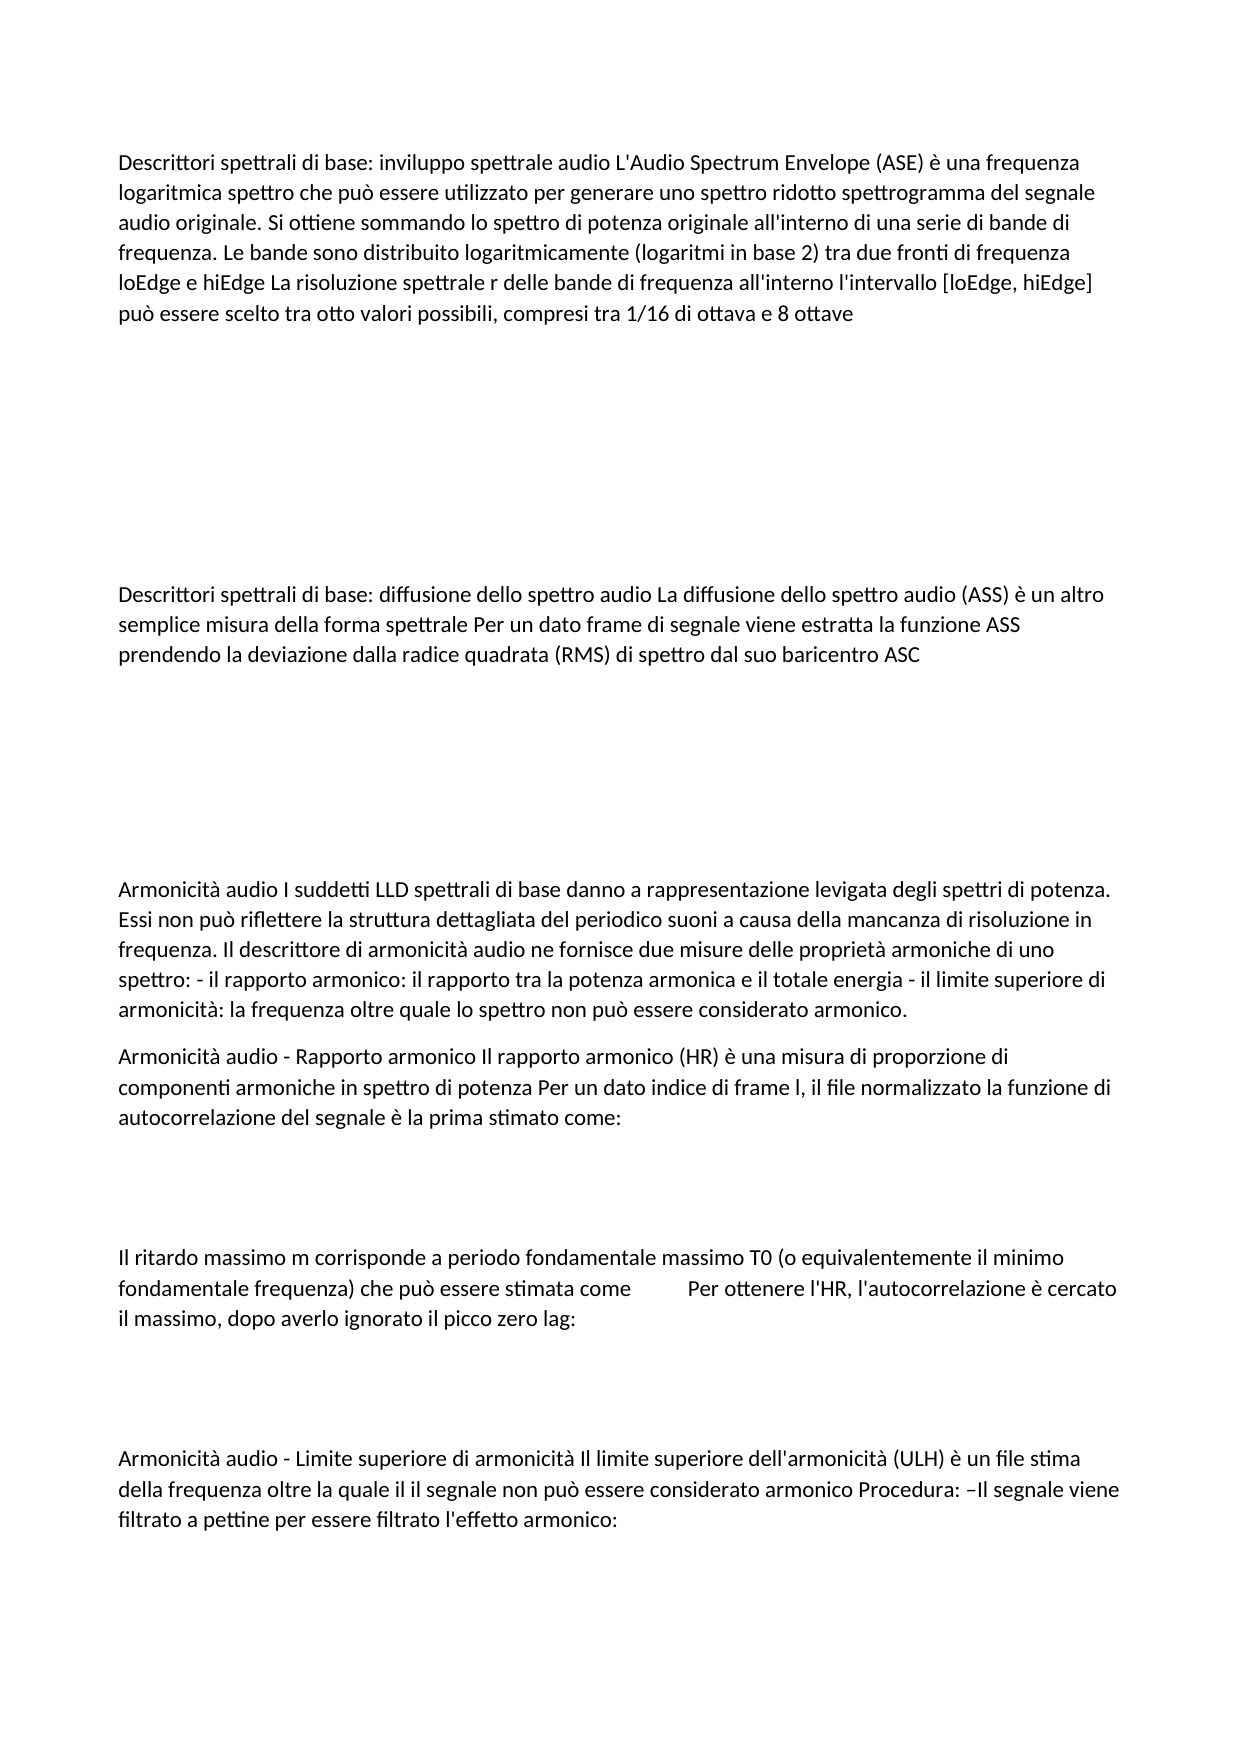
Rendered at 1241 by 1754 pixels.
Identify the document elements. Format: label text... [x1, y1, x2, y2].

text Armonicità audio I suddetti LLD spettrali di base danno a rappresentazione levigata degli spettri di potenza. Essi non può riflettere la struttura dettagliata del periodico suoni a causa della mancanza di risoluzione in frequenza. Il descrittore di armonicità audio ne fornisce due misure delle proprietà armoniche di uno spettro: - il rapporto armonico: il rapporto tra la potenza armonica e il totale energia - il limite superiore di armonicità: la frequenza oltre quale lo spettro non può essere considerato armonico. [118, 875, 1122, 1023]
text Armonicità audio - Limite superiore di armonicità Il limite superiore dell'armonicità (ULH) è un file stima della frequenza oltre la quale il il segnale non può essere considerato armonico Procedura: –Il segnale viene filtrato a pettine per essere filtrato l'effetto armonico: [118, 1444, 1122, 1533]
text Descrittori spettrali di base: inviluppo spettrale audio L'Audio Spectrum Envelope (ASE) è una frequenza logaritmica spettro che può essere utilizzato per generare uno spettro ridotto spettrogramma del segnale audio originale. Si ottiene sommando lo spettro di potenza originale all'interno di una serie di bande di frequenza. Le bande sono distribuito logaritmicamente (logaritmi in base 2) tra due fronti di frequenza loEdge e hiEdge La risoluzione spettrale r delle bande di frequenza all'interno l'intervallo [loEdge, hiEdge] può essere scelto tra otto valori possibili, compresi tra 1/16 di ottava e 8 ottave [118, 148, 1122, 327]
text Descrittori spettrali di base: diffusione dello spettro audio La diffusione dello spettro audio (ASS) è un altro semplice misura della forma spettrale Per un dato frame di segnale viene estratta la funzione ASS prendendo la deviazione dalla radice quadrata (RMS) di spettro dal suo baricentro ASC [118, 580, 1122, 668]
text Il ritardo massimo m corrisponde a periodo fondamentale massimo T0 (o equivalentemente il minimo fondamentale frequenza) che può essere stimata come Per ottenere l'HR, l'autocorrelazione è cercato il massimo, dopo averlo ignorato il picco zero lag: [118, 1243, 1122, 1332]
text Armonicità audio - Rapporto armonico Il rapporto armonico (HR) è una misura di proporzione di componenti armoniche in spettro di potenza Per un dato indice di frame l, il file normalizzato la funzione di autocorrelazione del segnale è la prima stimato come: [118, 1042, 1122, 1131]
